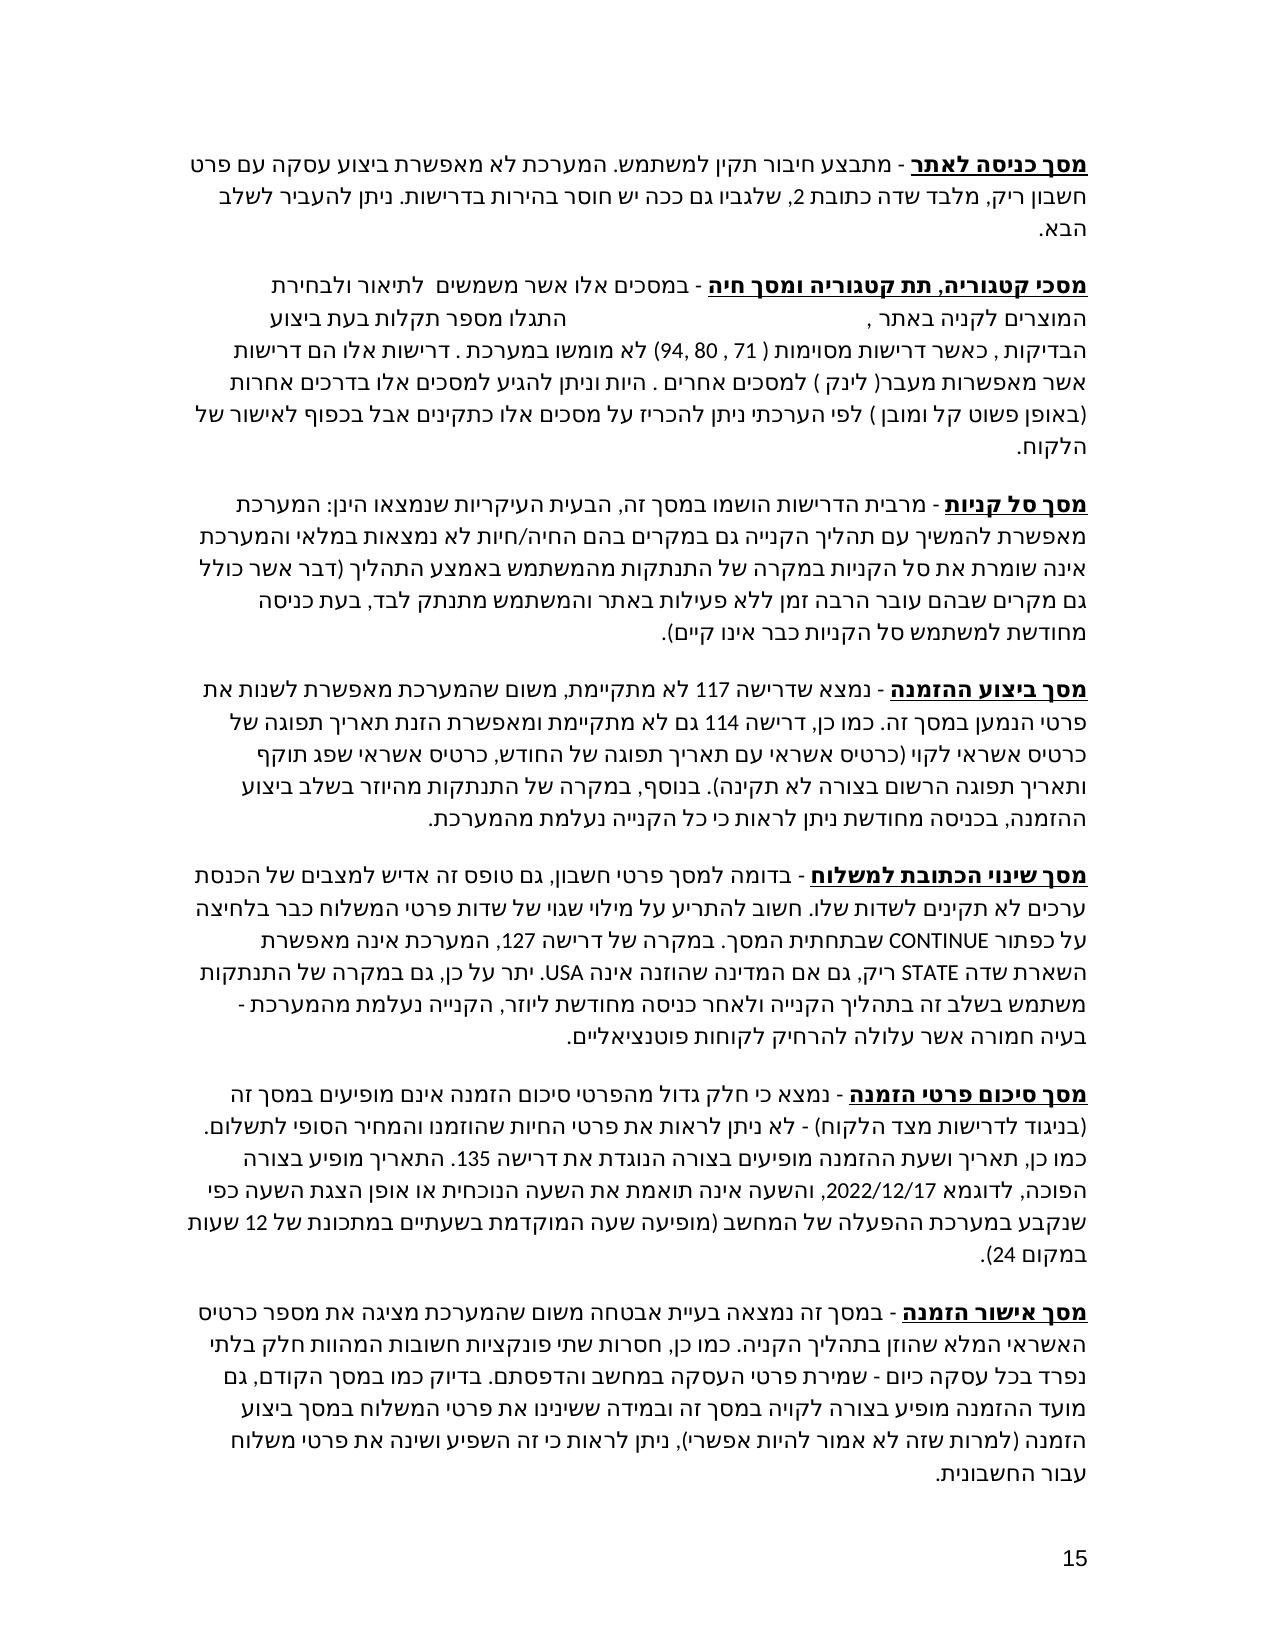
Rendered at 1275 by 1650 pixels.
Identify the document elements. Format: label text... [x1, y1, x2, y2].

text מסך סיכום פרטי הזמנה - נמצא כי חלק גדול מהפרטי סיכום הזמנה אינם מופיעים במסך זה (בניגוד לדרישות מצד הלקוח) - לא ניתן לראות את פרטי החיות שהוזמנו והמחיר הסופי לתשלום. כמו כן, תאריך ושעת ההזמנה מופיעים בצורה הנוגדת את דרישה 135. התאריך מופיע בצורה הפוכה, לדוגמא 2022/12/17, והשעה אינה תואמת את השעה הנוכחית או אופן הצגת השעה כפי שנקבע במערכת ההפעלה של המחשב (מופיעה שעה המוקדמת בשעתיים במתכונת של 12 שעות במקום 24). [187, 1080, 1087, 1269]
text מסך שינוי הכתובת למשלוח - בדומה למסך פרטי חשבון, גם טופס זה אדיש למצבים של הכנסת ערכים לא תקינים לשדות שלו. חשוב להתריע על מילוי שגוי של שדות פרטי המשלוח כבר בלחיצה על כפתור CONTINUE שבתחתית המסך. במקרה של דרישה 127, המערכת אינה מאפשרת השארת שדה STATE ריק, גם אם המדינה שהוזנה אינה USA. יתר על כן, גם במקרה של התנתקות משתמש בשלב זה בתהליך הקנייה ולאחר כניסה מחודשת ליוזר, הקנייה נעלמת מהמערכת - בעיה חמורה אשר עלולה להרחיק לקוחות פוטנציאליים. [187, 862, 1087, 1051]
text מסך אישור הזמנה - במסך זה נמצאה בעיית אבטחה משום שהמערכת מציגה את מספר כרטיס האשראי המלא שהוזן בתהליך הקניה. כמו כן, חסרות שתי פונקציות חשובות המהוות חלק בלתי נפרד בכל עסקה כיום - שמירת פרטי העסקה במחשב והדפסתם. בדיוק כמו במסך הקודם, גם מועד ההזמנה מופיע בצורה לקויה במסך זה ובמידה ששינינו את פרטי המשלוח במסך ביצוע הזמנה (למרות שזה לא אמור להיות אפשרי), ניתן לראות כי זה השפיע ושינה את פרטי משלוח עבור החשבונית. [187, 1298, 1087, 1487]
text מסכי קטגוריה, תת קטגוריה ומסך חיה - במסכים אלו אשר משמשים לתיאור ולבחירת המוצרים לקניה באתר , התגלו מספר תקלות בעת ביצוע הבדיקות , כאשר דרישות מסוימות ( 71 , 80 ,94) לא מומשו במערכת . דרישות אלו הם דרישות אשר מאפשרות מעבר( לינק ) למסכים אחרים . היות וניתן להגיע למסכים אלו בדרכים אחרות (באופן פשוט קל ומובן ) לפי הערכתי ניתן להכריז על מסכים אלו כתקינים אבל בכפוף לאישור של הלקוח. [187, 272, 1087, 461]
text מסך כניסה לאתר - מתבצע חיבור תקין למשתמש. המערכת לא מאפשרת ביצוע עסקה עם פרט חשבון ריק, מלבד שדה כתובת 2, שלגביו גם ככה יש חוסר בהירות בדרישות. ניתן להעביר לשלב הבא. [187, 150, 1087, 242]
text מסך סל קניות - מרבית הדרישות הושמו במסך זה, הבעית העיקריות שנמצאו הינן: המערכת מאפשרת להמשיך עם תהליך הקנייה גם במקרים בהם החיה/חיות לא נמצאות במלאי והמערכת אינה שומרת את סל הקניות במקרה של התנתקות מהמשתמש באמצע התהליך (דבר אשר כולל גם מקרים שבהם עובר הרבה זמן ללא פעילות באתר והמשתמש מתנתק לבד, בעת כניסה מחודשת למשתמש סל הקניות כבר אינו קיים). [187, 490, 1087, 646]
text מסך ביצוע ההזמנה - נמצא שדרישה 117 לא מתקיימת, משום שהמערכת מאפשרת לשנות את פרטי הנמען במסך זה. כמו כן, דרישה 114 גם לא מתקיימת ומאפשרת הזנת תאריך תפוגה של כרטיס אשראי לקוי (כרטיס אשראי עם תאריך תפוגה של החודש, כרטיס אשראי שפג תוקף ותאריך תפוגה הרשום בצורה לא תקינה). בנוסף, במקרה של התנתקות מהיוזר בשלב ביצוע ההזמנה, בכניסה מחודשת ניתן לראות כי כל הקנייה נעלמת מהמערכת. [187, 676, 1087, 832]
